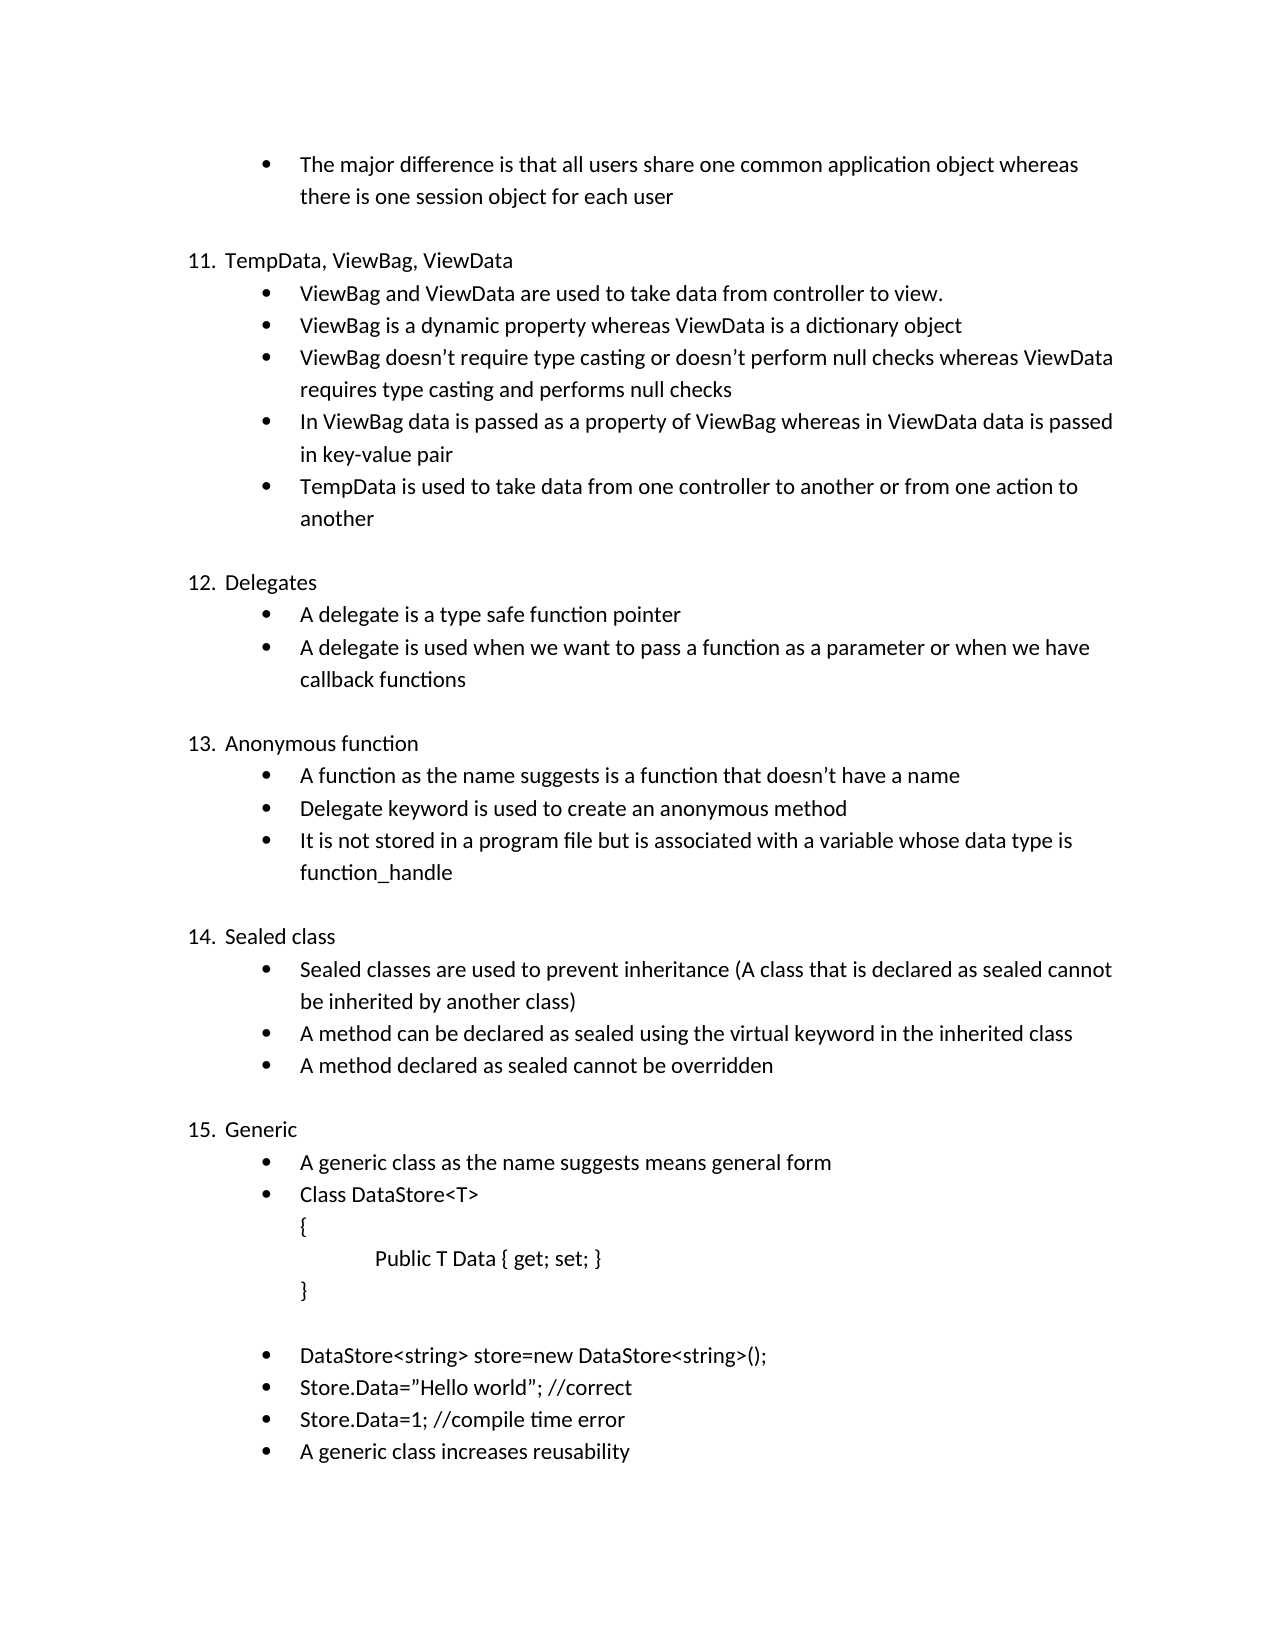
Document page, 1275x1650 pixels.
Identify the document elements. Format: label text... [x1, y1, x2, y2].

list Sealed classes are used to prevent inheritance (A class that is declared as sealed cannot be inherited by another class) [262, 955, 1125, 1015]
list A generic class increases reusability [262, 1437, 1125, 1466]
list TempData, ViewBag, ViewData [187, 247, 1125, 274]
list A function as the name suggests is a function that doesn’t have a name [262, 762, 1125, 789]
list It is not stored in a program file but is associated with a variable whose data type is function_handle [262, 826, 1125, 886]
list In ViewBag data is passed as a property of ViewBag whereas in ViewData data is passed in key-value pair [262, 407, 1125, 468]
list Class DataStore<T> [262, 1180, 1125, 1208]
list { [300, 1212, 1125, 1240]
list TempData is used to take data from one controller to another or from one action to another [262, 472, 1125, 532]
list A generic class as the name suggests means general form [262, 1148, 1125, 1176]
list A method declared as sealed cannot be overridden [262, 1051, 1125, 1079]
list Generic [187, 1116, 1125, 1144]
list ViewBag doesn’t require type casting or doesn’t perform null checks whereas ViewData requires type casting and performs null checks [262, 343, 1125, 403]
list Store.Data=”Hello world”; //correct [262, 1373, 1125, 1401]
list } [300, 1277, 1125, 1304]
list A delegate is a type safe function pointer [262, 601, 1125, 629]
list Anonymous function [187, 729, 1125, 757]
list Delegate keyword is used to create an anonymous method [262, 794, 1125, 822]
list Delegates [187, 568, 1125, 596]
list ViewBag and ViewData are used to take data from controller to view. [262, 279, 1125, 307]
list Public T Data { get; set; } [300, 1244, 1125, 1272]
list A method can be declared as sealed using the virtual keyword in the inherited class [262, 1019, 1125, 1047]
list Store.Data=1; //compile time error [262, 1405, 1125, 1433]
list DataStore<string> store=new DataStore<string>(); [262, 1341, 1125, 1369]
list Sealed class [187, 922, 1125, 951]
list A delegate is used when we want to pass a function as a parameter or when we have callback functions [262, 633, 1125, 693]
list ViewBag is a dynamic property whereas ViewData is a dictionary object [262, 311, 1125, 339]
list The major difference is that all users share one common application object whereas there is one session object for each user [262, 150, 1125, 210]
